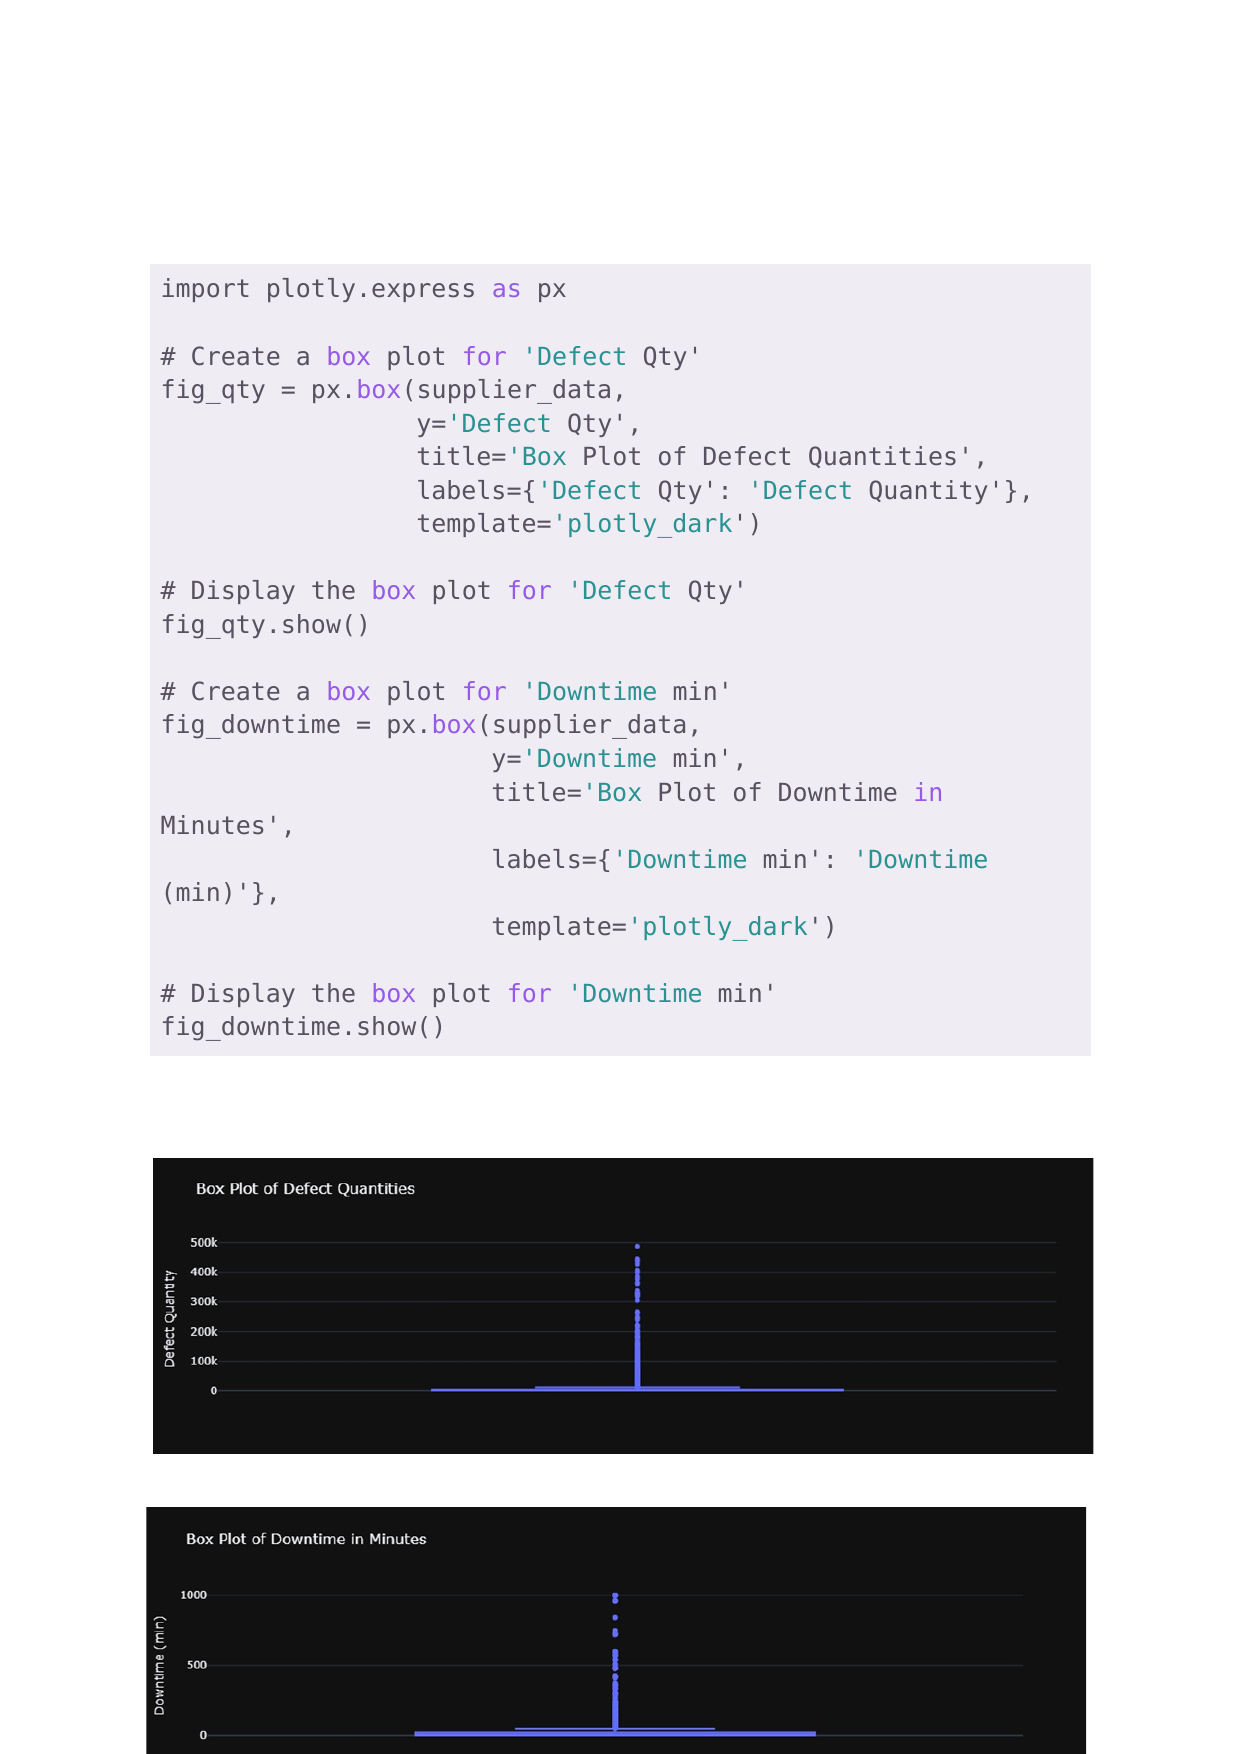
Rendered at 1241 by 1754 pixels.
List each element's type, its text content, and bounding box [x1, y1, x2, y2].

picture [146, 1507, 1087, 1754]
picture [153, 1158, 1094, 1454]
table_header import plotly.express as px # Create a box plot for 'Defect Qty' fig_qty = px.box(supplier_data, y='Defect Qty', title='Box Plot of Defect Quantities', labels={'Defect Qty': 'Defect Quantity'}, template='plotly_dark') # Display the box plot for 'Defect Qty' fig_qty.show() # Create a box plot for 'Downtime min' fig_downtime = px.box(supplier_data, y='Downtime min', title='Box Plot of Downtime in Minutes', labels={'Downtime min': 'Downtime (min)'}, template='plotly_dark') # Display the box plot for 'Downtime min' fig_downtime.show() [150, 264, 1091, 1056]
